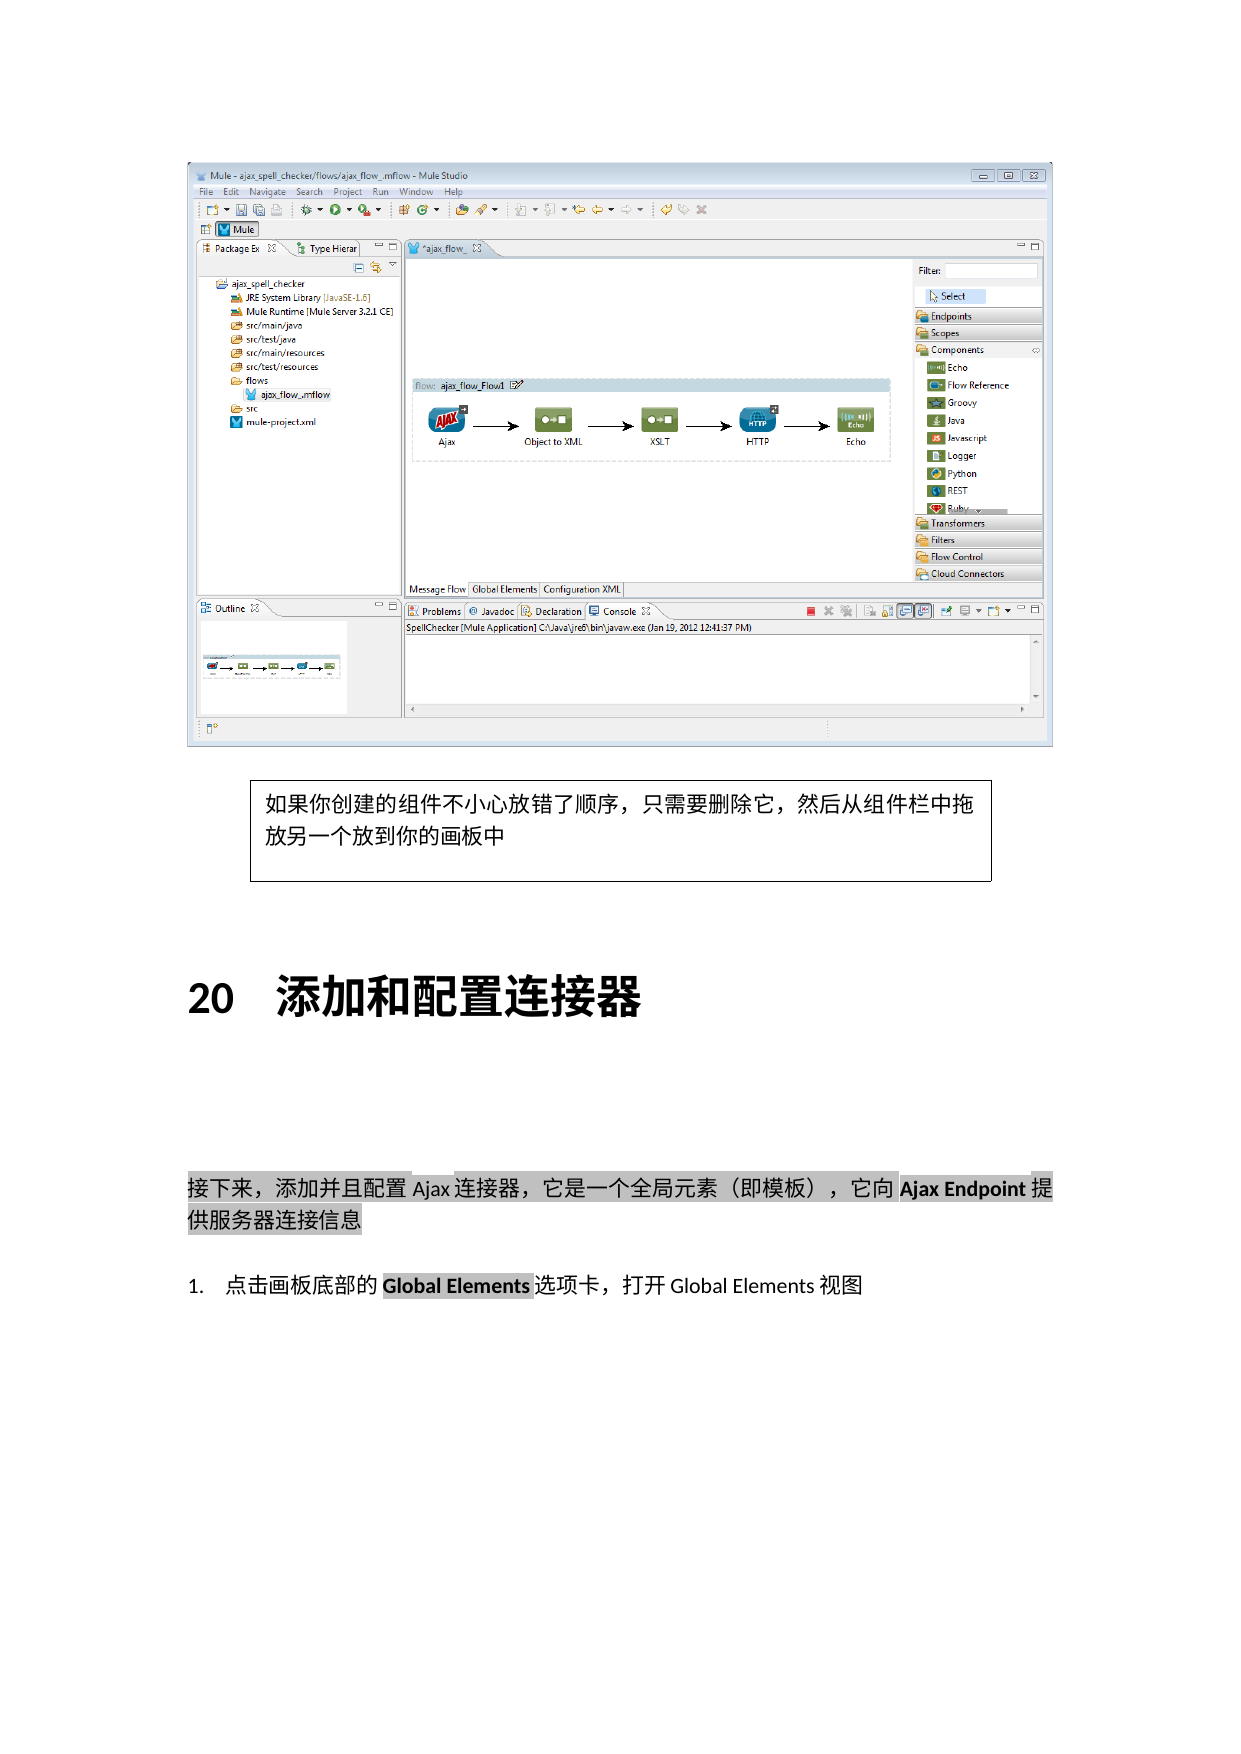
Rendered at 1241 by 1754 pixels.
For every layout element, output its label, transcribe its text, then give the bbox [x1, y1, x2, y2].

picture [187, 162, 1053, 747]
list 点击画板底部的Global Elements选项卡，打开Global Elements视图 [187, 1268, 1053, 1300]
subtitle 添加和配置连接器 [187, 945, 1053, 1042]
text 接下来，添加并且配置Ajax连接器，它是一个全局元素（即模板），它向Ajax Endpoint提供服务器连接信息 [187, 1170, 1053, 1235]
